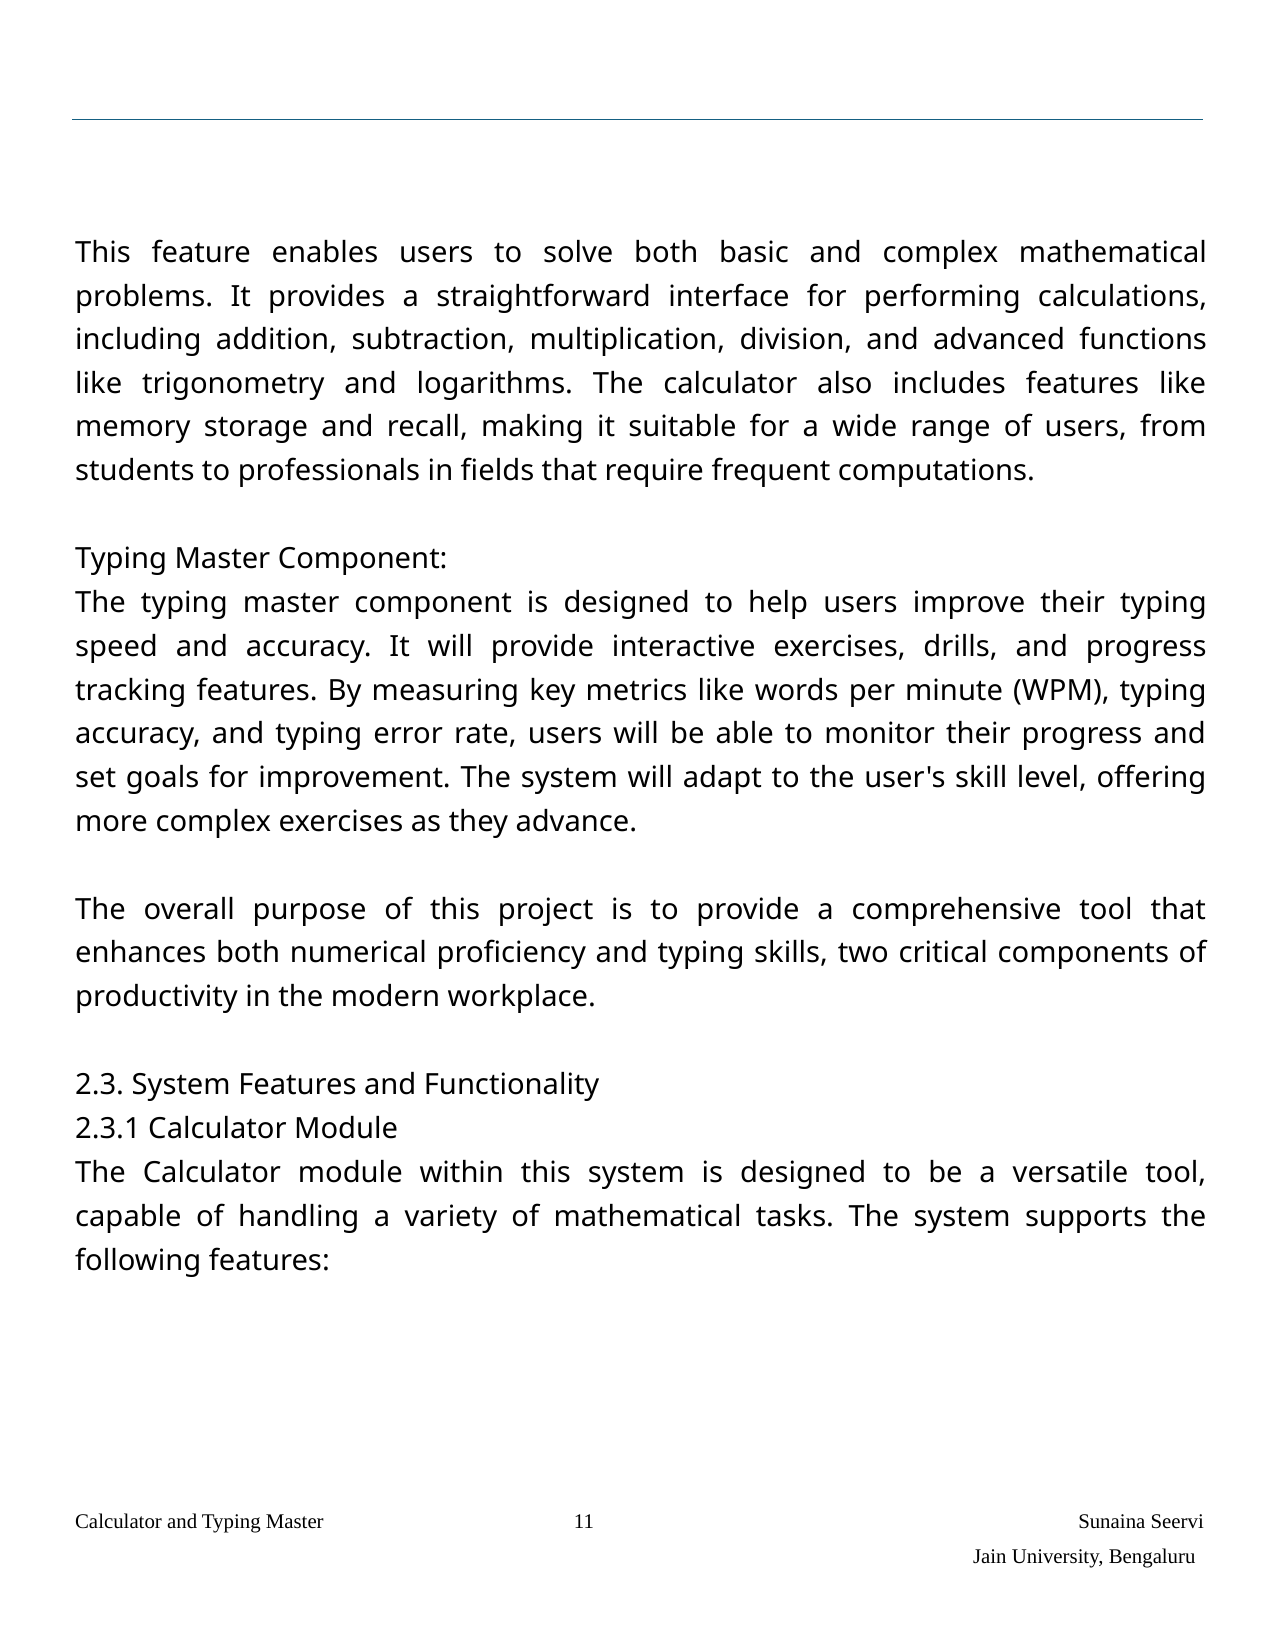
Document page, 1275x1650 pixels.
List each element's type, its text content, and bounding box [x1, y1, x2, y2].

text The Calculator module within this system is designed to be a versatile tool, capable of handling a variety of mathematical tasks. The system supports the following features: [75, 1151, 1208, 1278]
text The typing master component is designed to help users improve their typing speed and accuracy. It will provide interactive exercises, drills, and progress tracking features. By measuring key metrics like words per minute (WPM), typing accuracy, and typing error rate, users will be able to monitor their progress and set goals for improvement. The system will adapt to the user's skill level, offering more complex exercises as they advance. [75, 582, 1208, 839]
text 2.3.1 Calculator Module [75, 1107, 1208, 1147]
text 2.3. System Features and Functionality [75, 1063, 1208, 1103]
text The overall purpose of this project is to provide a comprehensive tool that enhances both numerical proficiency and typing skills, two critical components of productivity in the modern workplace. [75, 888, 1208, 1015]
text This feature enables users to solve both basic and complex mathematical problems. It provides a straightforward interface for performing calculations, including addition, subtraction, multiplication, division, and advanced functions like trigonometry and logarithms. The calculator also includes features like memory storage and recall, making it suitable for a wide range of users, from students to professionals in fields that require frequent computations. [75, 231, 1208, 489]
text Typing Master Component: [75, 537, 1208, 577]
